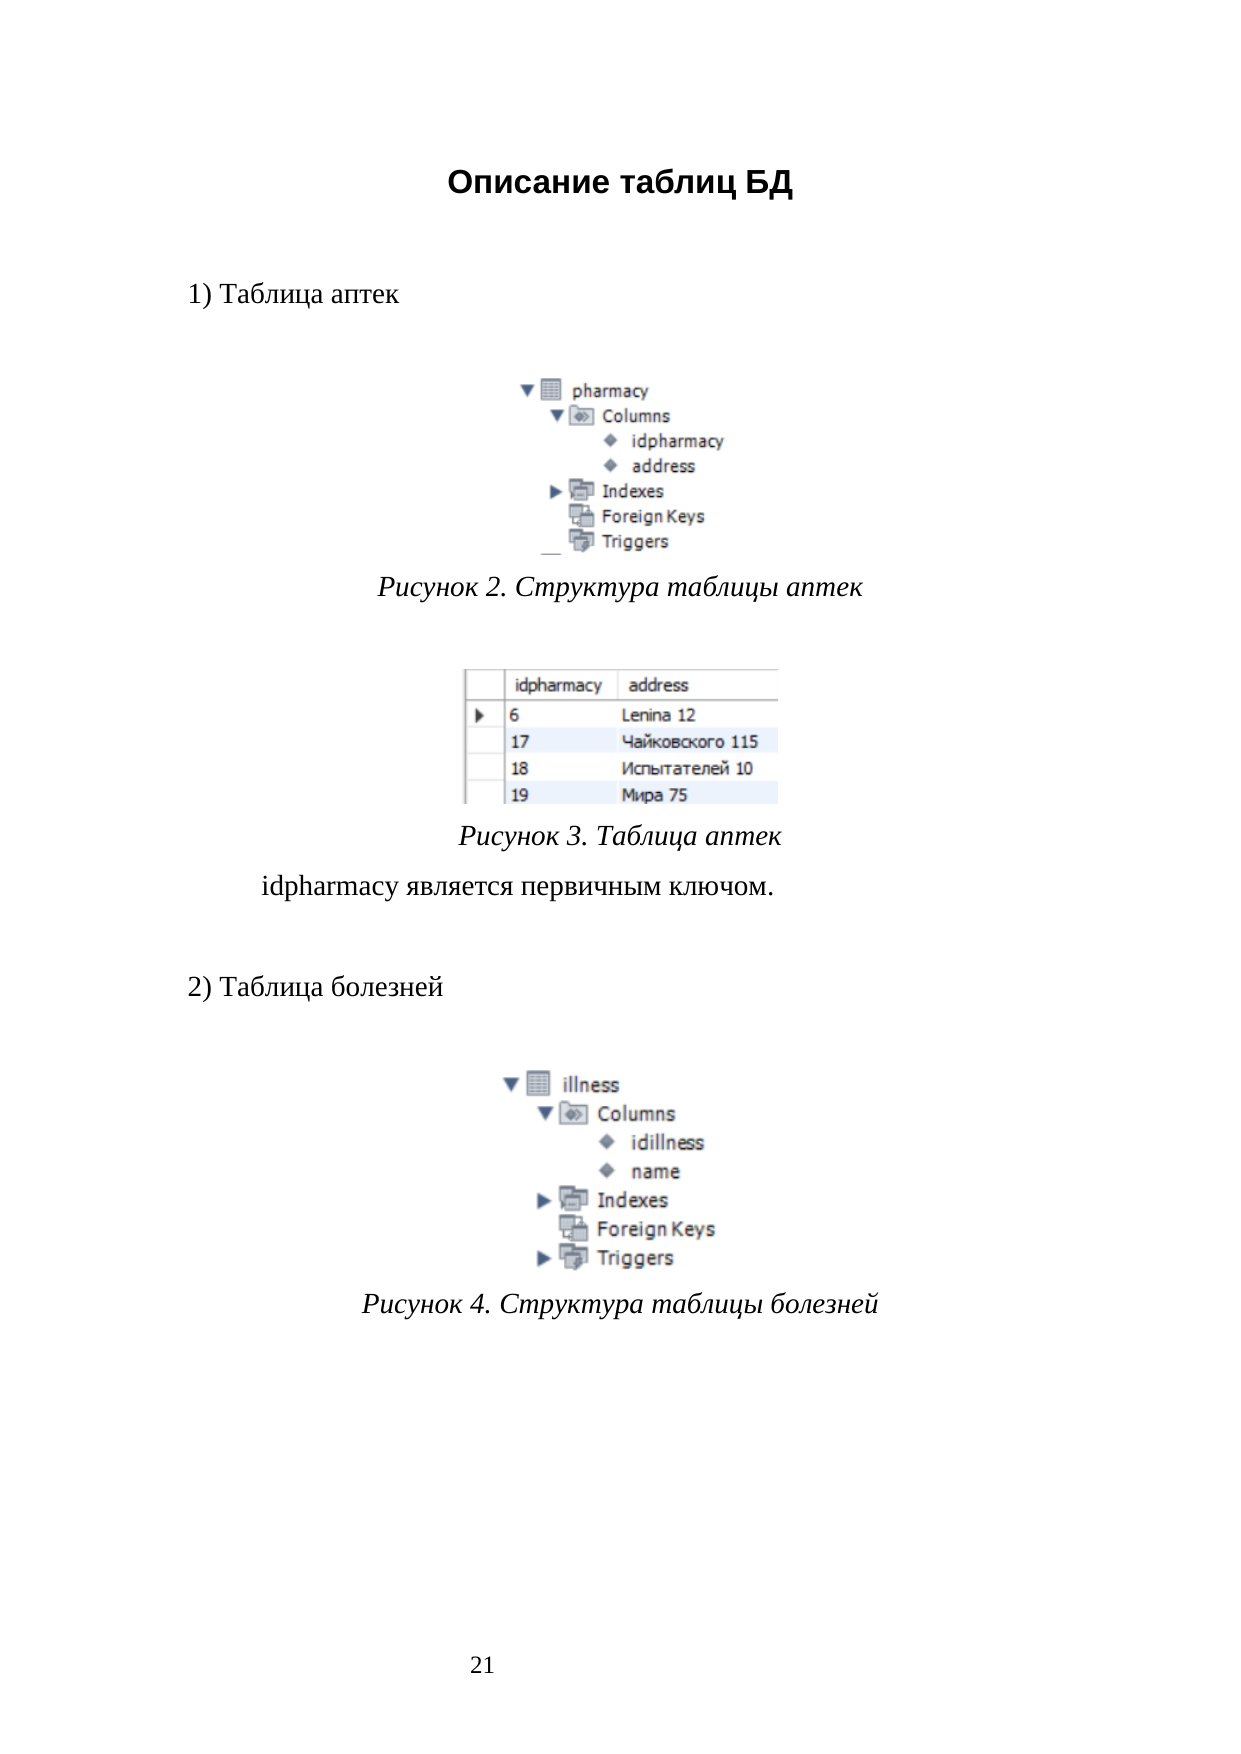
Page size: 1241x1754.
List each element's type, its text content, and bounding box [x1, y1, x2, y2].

picture [495, 1069, 745, 1272]
text Рисунок 2. Структура таблицы аптек [187, 569, 1053, 603]
list Таблица аптек [187, 277, 1053, 310]
subtitle Описание таблиц БД [187, 162, 1053, 201]
picture [462, 669, 779, 804]
text Рисунок 4. Структура таблицы болезней [187, 1286, 1053, 1320]
list Таблица болезней [187, 969, 1053, 1002]
picture [507, 377, 733, 555]
text Рисунок 3. Таблица аптек [187, 818, 1053, 851]
list idpharmacy является первичным ключом. [187, 868, 1053, 902]
